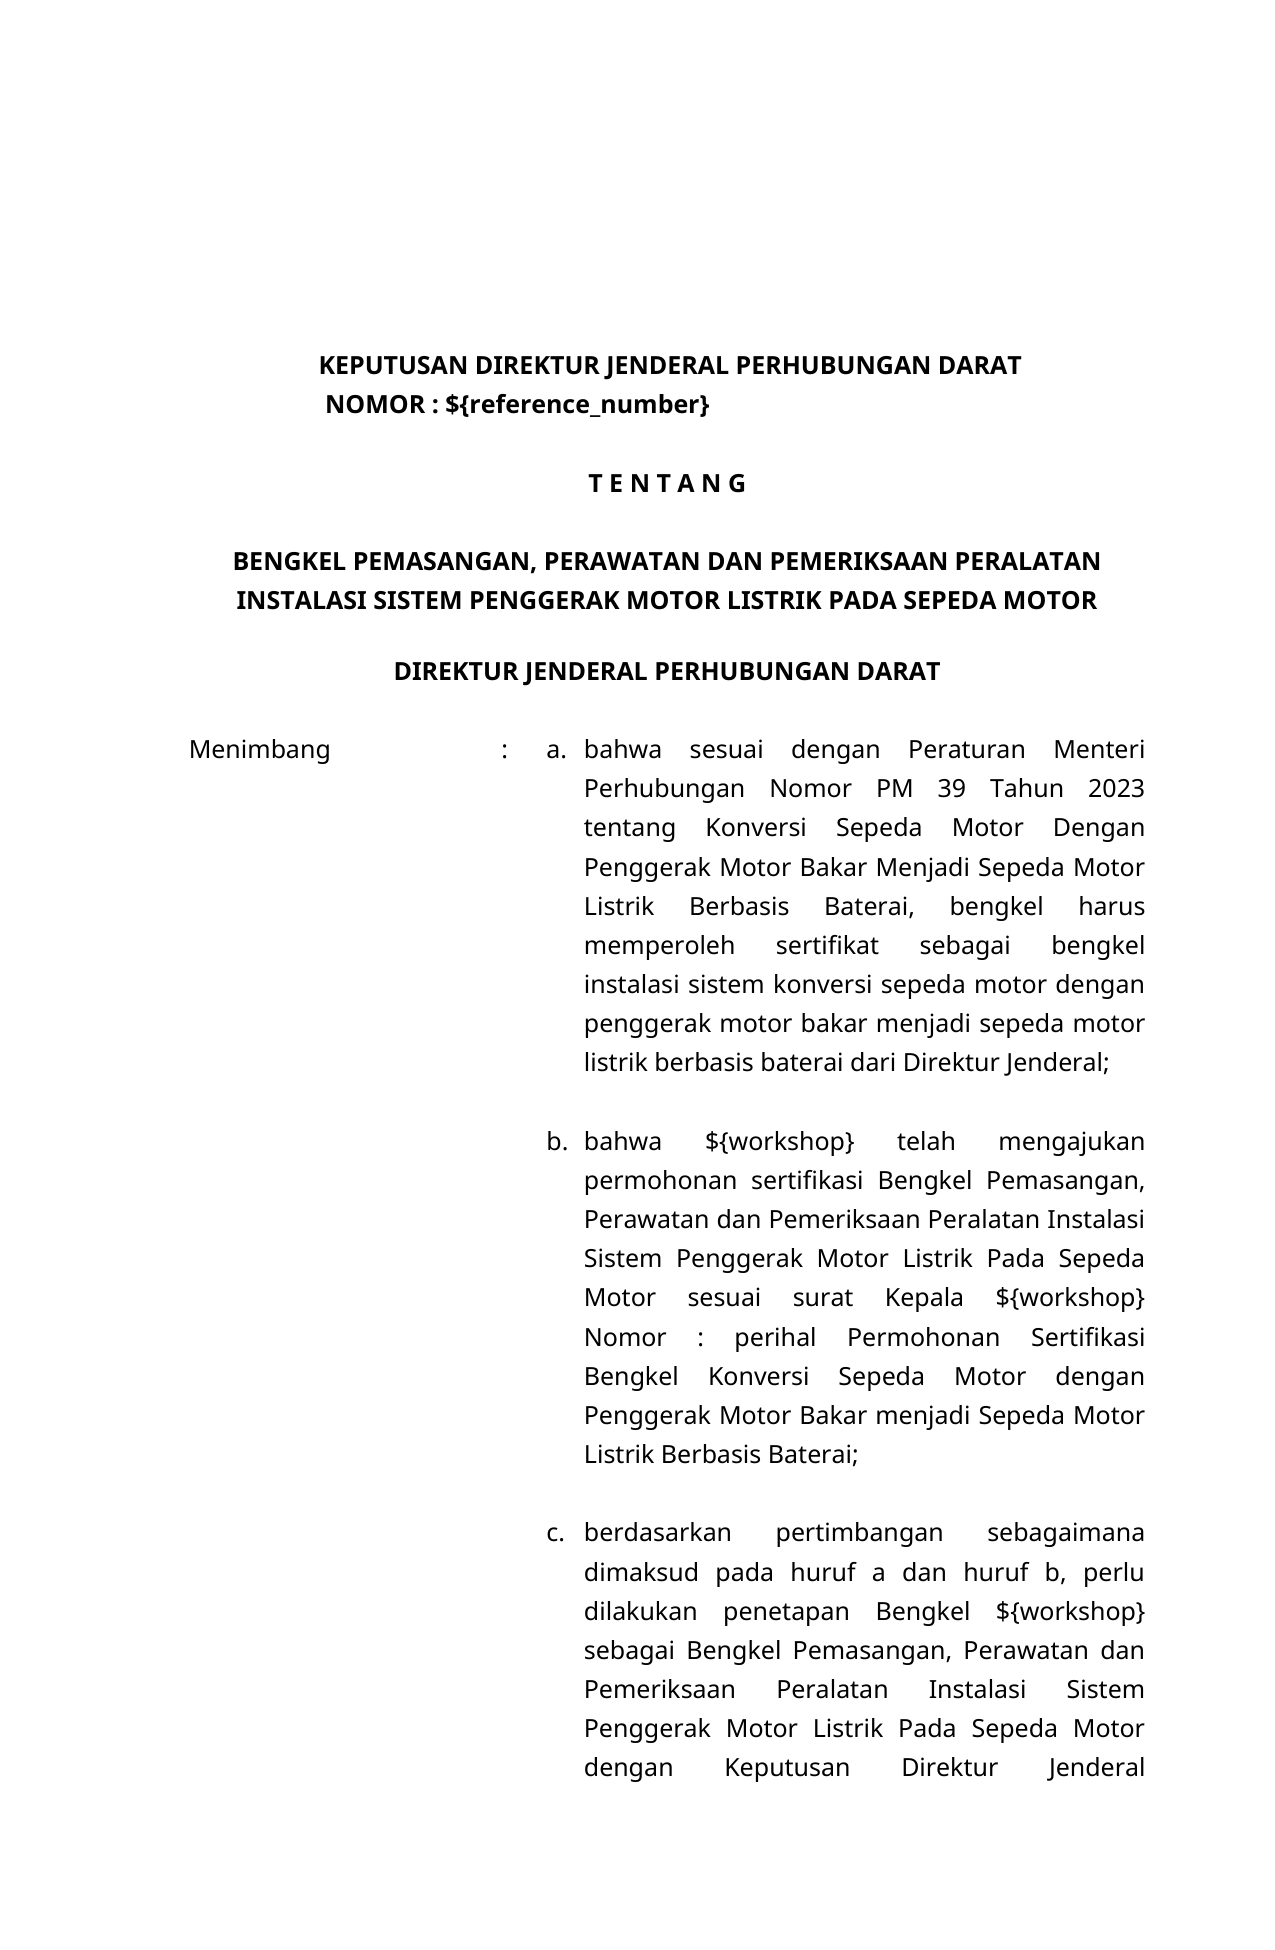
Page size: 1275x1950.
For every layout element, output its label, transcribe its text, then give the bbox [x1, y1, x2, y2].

text BENGKEL PEMASANGAN, PERAWATAN DAN PEMERIKSAAN PERALATAN INSTALASI SISTEM PENGGERAK MOTOR LISTRIK PADA SEPEDA MOTOR [177, 544, 1157, 617]
subtitle KEPUTUSAN DIREKTUR JENDERAL PERHUBUNGAN DARAT [177, 348, 1157, 382]
table_header : [490, 732, 535, 1784]
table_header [535, 732, 1157, 1784]
table_header Menimbang [177, 732, 490, 1784]
text T E N T A N G [177, 465, 1157, 499]
text NOMOR : ${reference_number} [325, 387, 1157, 421]
text DIREKTUR JENDERAL PERHUBUNGAN DARAT [177, 653, 1157, 687]
